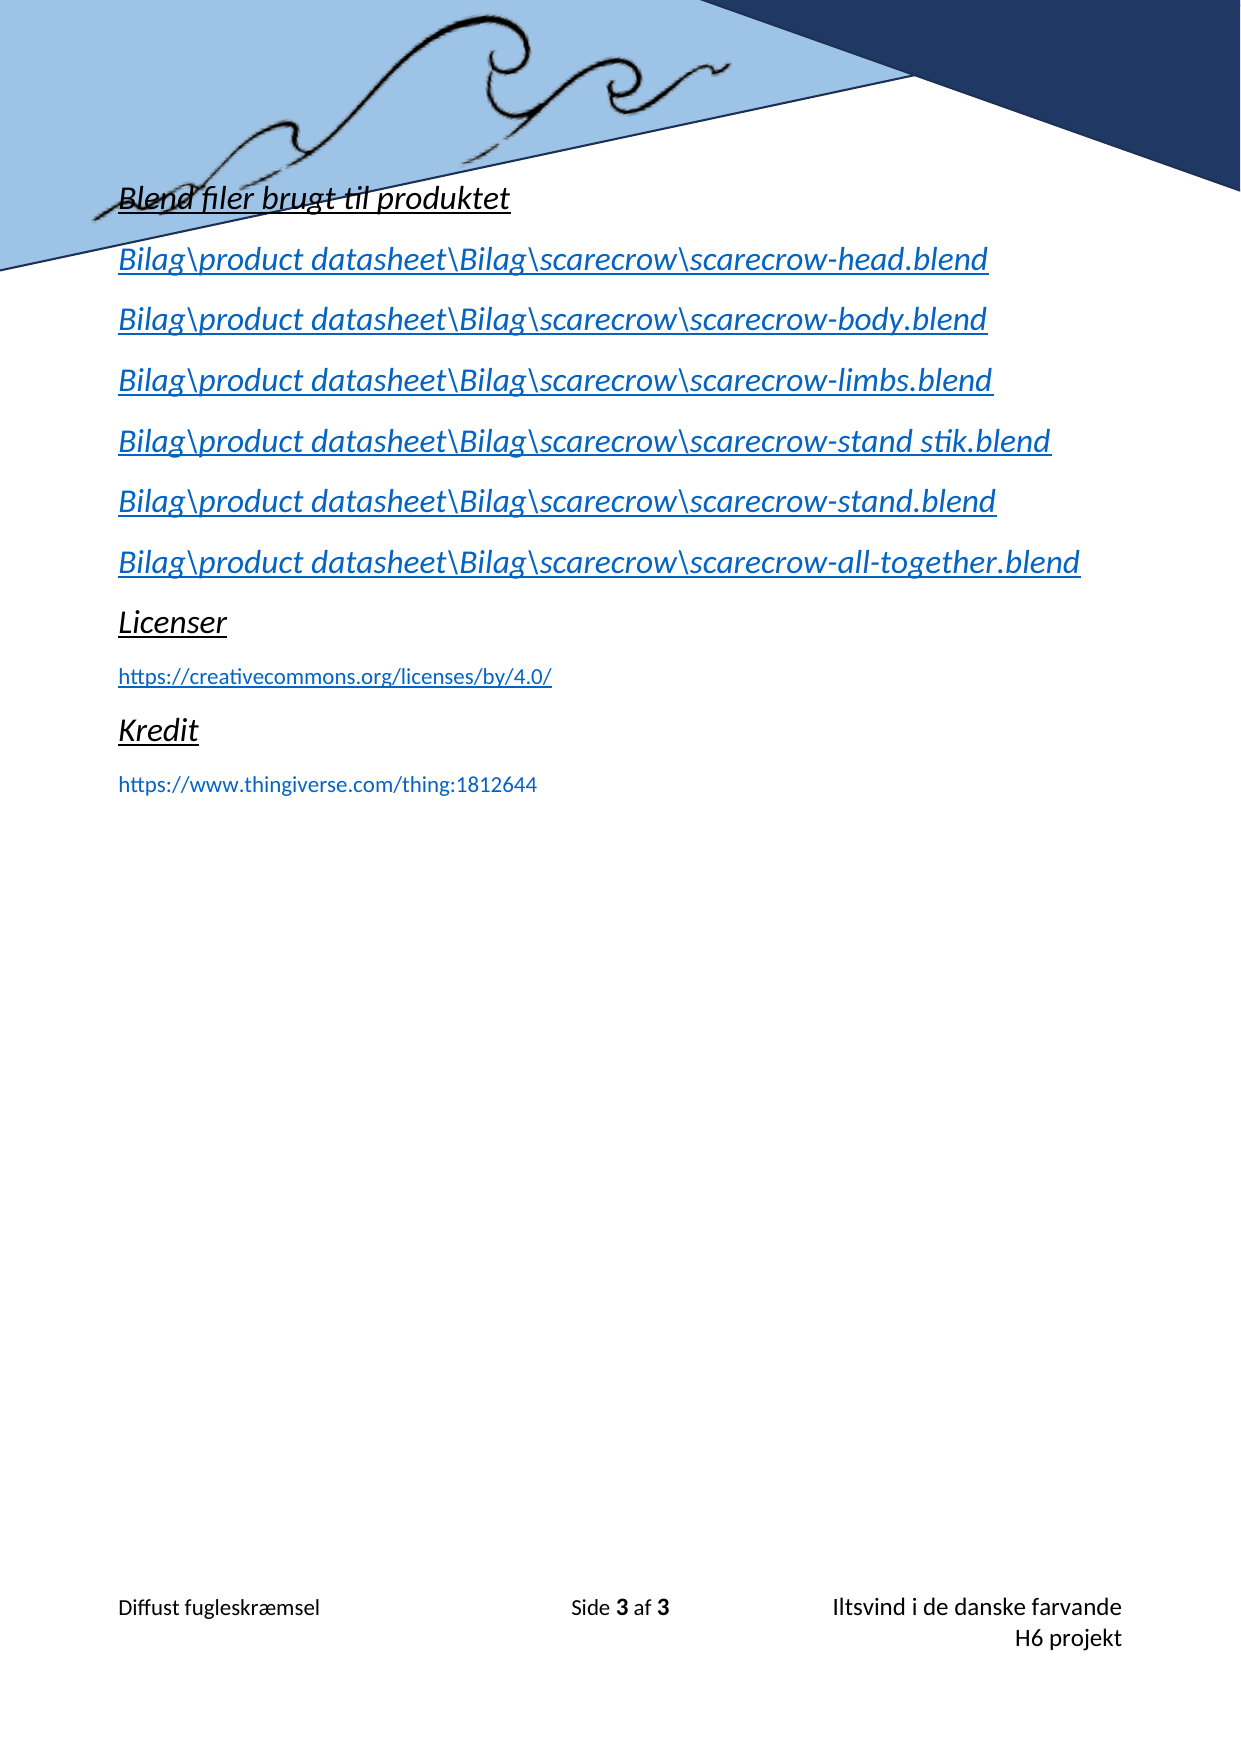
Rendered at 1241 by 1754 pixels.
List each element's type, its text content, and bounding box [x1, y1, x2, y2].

text https://www.thingiverse.com/thing:1812644 [118, 770, 1122, 798]
picture [1, 0, 822, 273]
text Bilag\product datasheet\Bilag\scarecrow\scarecrow-head.blend [118, 238, 1122, 278]
text Bilag\product datasheet\Bilag\scarecrow\scarecrow-limbs.blend [118, 359, 1122, 400]
text Bilag\product datasheet\Bilag\scarecrow\scarecrow-all-together.blend [118, 541, 1122, 582]
text Kredit [118, 709, 1122, 750]
text Licenser [118, 602, 1122, 642]
text Bilag\product datasheet\Bilag\scarecrow\scarecrow-stand.blend [118, 480, 1122, 521]
text https://creativecommons.org/licenses/by/4.0/ [118, 662, 1122, 690]
text Bilag\product datasheet\Bilag\scarecrow\scarecrow-body.blend [118, 298, 1122, 339]
text Blend filer brugt til produktet [118, 177, 1122, 218]
text Bilag\product datasheet\Bilag\scarecrow\scarecrow-stand stik.blend [118, 420, 1122, 460]
